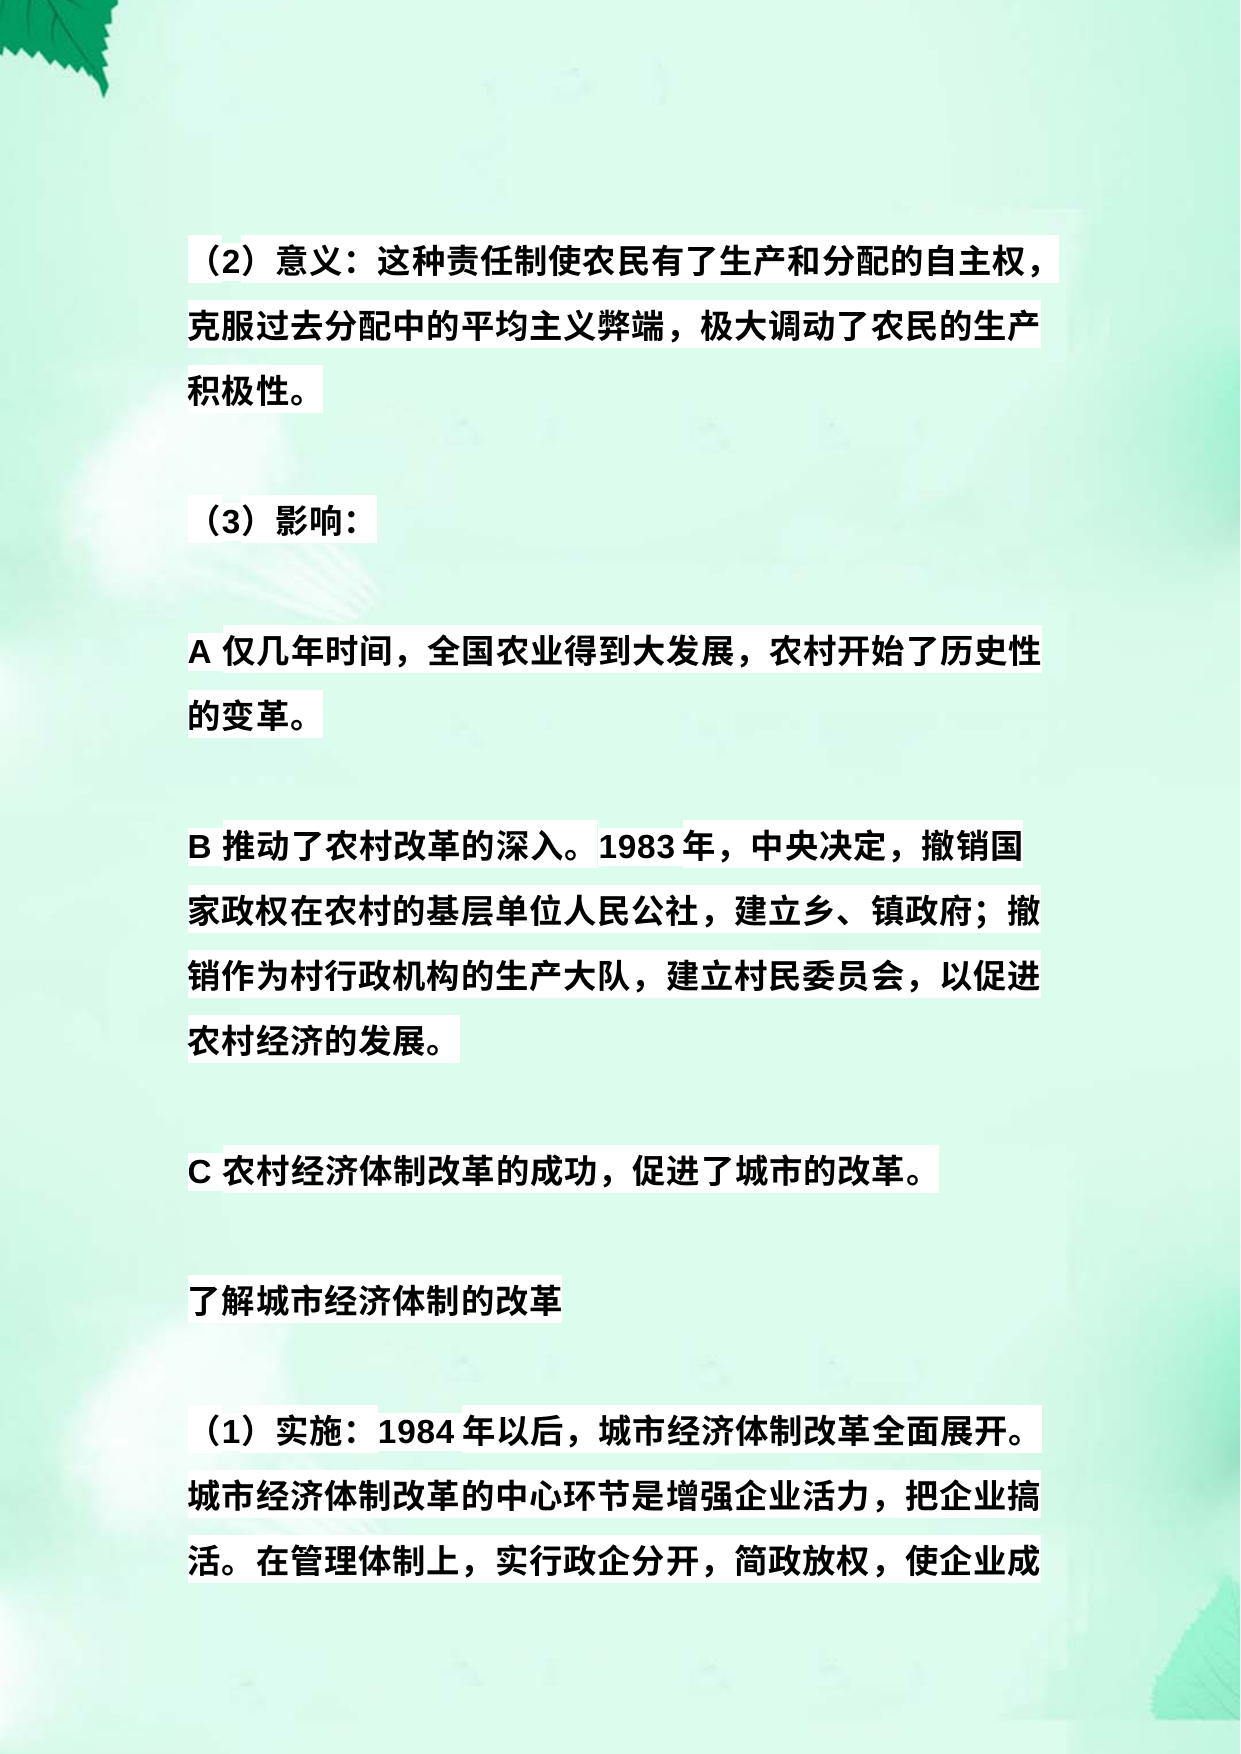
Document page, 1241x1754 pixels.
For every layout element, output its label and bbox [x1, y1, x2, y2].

picture [0, 0, 1241, 1754]
text [187, 162, 1053, 1592]
